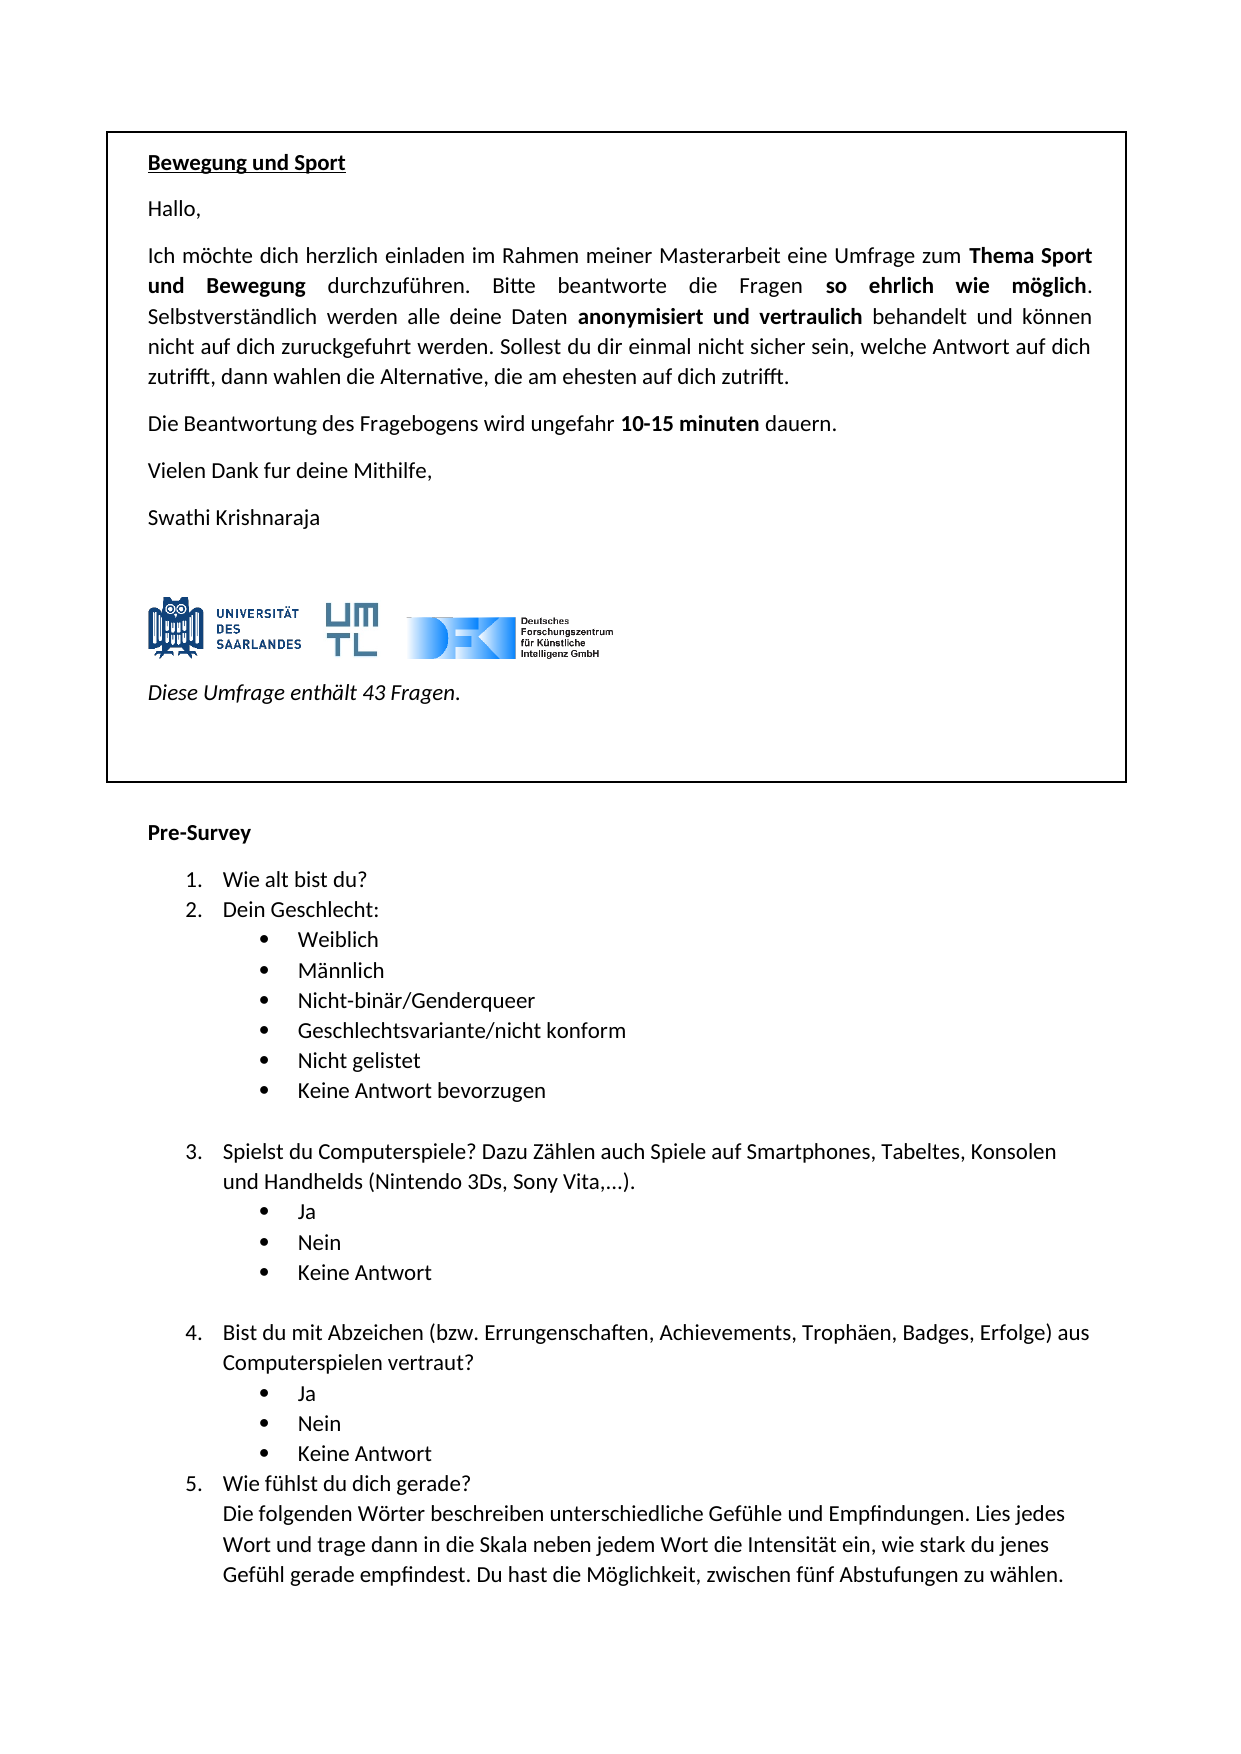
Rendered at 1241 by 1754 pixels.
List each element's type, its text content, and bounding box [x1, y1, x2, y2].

list Geschlechtsvariante/nicht konform [260, 1016, 1093, 1044]
list Ja [260, 1197, 1093, 1226]
list Nein [260, 1228, 1093, 1256]
list Nicht gelistet [260, 1046, 1093, 1074]
text Swathi Krishnaraja [148, 503, 1093, 531]
picture [322, 600, 381, 659]
text Ich möchte dich herzlich einladen im Rahmen meiner Masterarbeit eine Umfrage zum Thema Sport und Bewegung durchzuführen. Bitte beantworte die Fragen so ehrlich wie möglich. Selbstverständlich werden alle deine Daten anonymisiert und vertraulich behandelt und können nicht auf dich zuruckgefuhrt werden. Sollest du dir einmal nicht sicher sein, welche Antwort auf dich zutrifft, dann wahlen die Alternative, die am ehesten auf dich zutrifft. [148, 241, 1093, 390]
list Wie fühlst du dich gerade? [185, 1469, 1093, 1497]
picture [406, 616, 622, 659]
list Dein Geschlecht: [185, 895, 1093, 923]
text Vielen Dank fur deine Mithilfe, [148, 456, 1093, 484]
text Bewegung und Sport [148, 148, 1093, 176]
text Diese Umfrage enthält 43 Fragen. [148, 678, 1093, 706]
list Nein [260, 1409, 1093, 1437]
text Die Beantwortung des Fragebogens wird ungefahr 10-15 minuten dauern. [148, 409, 1093, 437]
list Bist du mit Abzeichen (bzw. Errungenschaften, Achievements, Trophäen, Badges, Erfolge) aus Computerspielen vertraut? [185, 1318, 1093, 1377]
list Nicht-binär/Genderqueer [260, 986, 1093, 1014]
list Männlich [260, 956, 1093, 984]
list Weiblich [260, 926, 1093, 954]
list Keine Antwort [260, 1258, 1093, 1286]
list Wie alt bist du? [185, 865, 1093, 893]
list Die folgenden Wörter beschreiben unterschiedliche Gefühle und Empfindungen. Lies jedes Wort und trage dann in die Skala neben jedem Wort die Intensität ein, wie stark du jenes Gefühl gerade empfindest. Du hast die Möglichkeit, zwischen fünf Abstufungen zu wählen. [223, 1499, 1093, 1588]
text Hallo, [148, 194, 1093, 222]
list Ja [260, 1379, 1093, 1407]
text Pre-Survey [148, 818, 1093, 846]
picture [147, 596, 302, 659]
list Keine Antwort bevorzugen [260, 1077, 1093, 1105]
list Spielst du Computerspiele? Dazu Zählen auch Spiele auf Smartphones, Tabeltes, Konsolen und Handhelds (Nintendo 3Ds, Sony Vita,...). [185, 1137, 1093, 1195]
list Keine Antwort [260, 1439, 1093, 1467]
